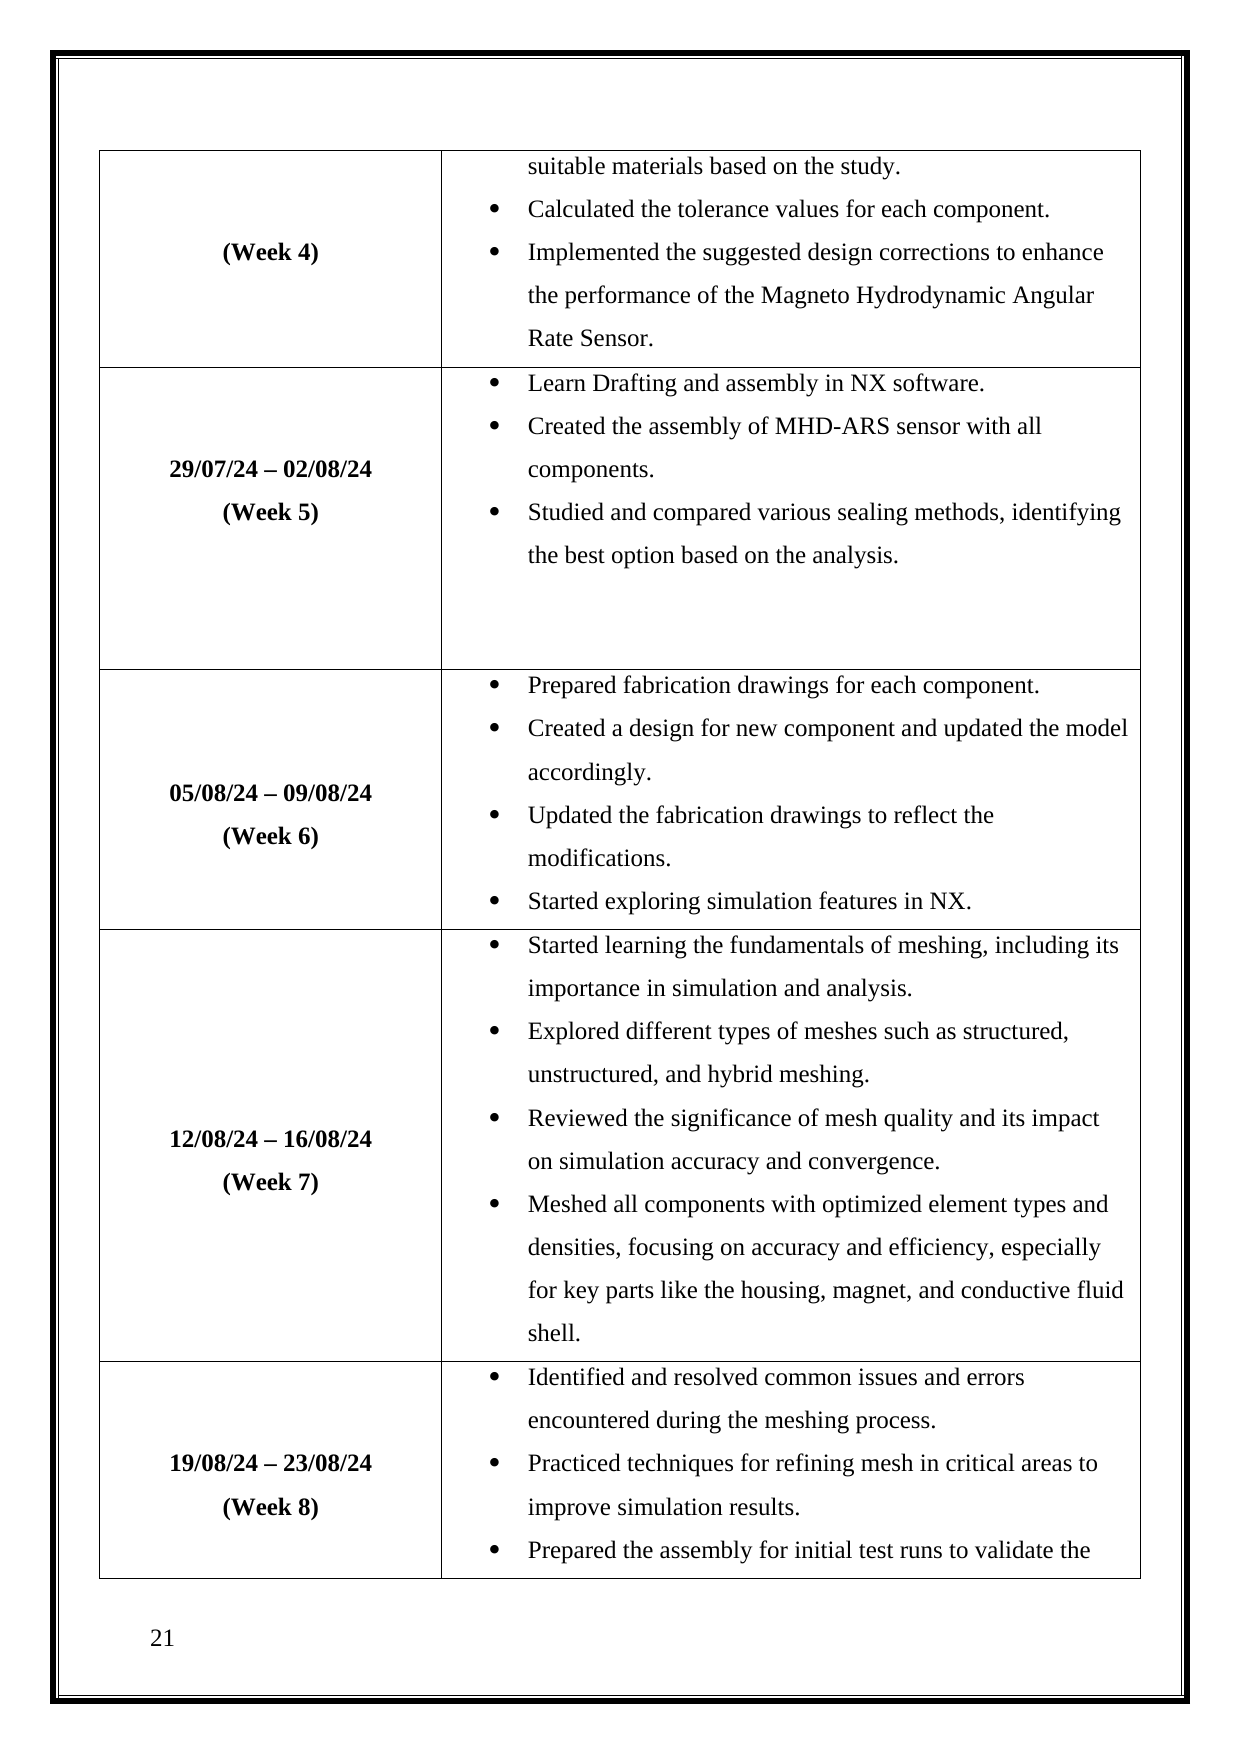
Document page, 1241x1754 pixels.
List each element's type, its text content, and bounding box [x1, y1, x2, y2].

table_cell Started learning the fundamentals of meshing, including its importance in simulation and analysis. Explored different types of meshes such as structured, unstructured, and hybrid meshing. Reviewed the significance of mesh quality and its impact on simulation accuracy and convergence. Meshed all components with optimized element types and densities, focusing on accuracy and efficiency, especially for key parts like the housing, magnet, and conductive fluid shell. [442, 930, 1140, 1361]
table_cell 05/08/24 – 09/08/24 (Week 6) [100, 670, 441, 929]
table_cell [100, 1362, 441, 1578]
table_cell Learn Drafting and assembly in NX software. Created the assembly of MHD-ARS sensor with all components. Studied and compared various sealing methods, identifying the best option based on the analysis. [442, 368, 1140, 669]
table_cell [442, 151, 1140, 367]
table_cell 29/07/24 – 02/08/24 (Week 5) [100, 368, 441, 669]
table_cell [100, 151, 441, 367]
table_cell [442, 1362, 1140, 1578]
table_cell Prepared fabrication drawings for each component. Created a design for new component and updated the model accordingly. Updated the fabrication drawings to reflect the modifications. Started exploring simulation features in NX. [442, 670, 1140, 929]
table_cell 12/08/24 – 16/08/24 (Week 7) [100, 930, 441, 1361]
